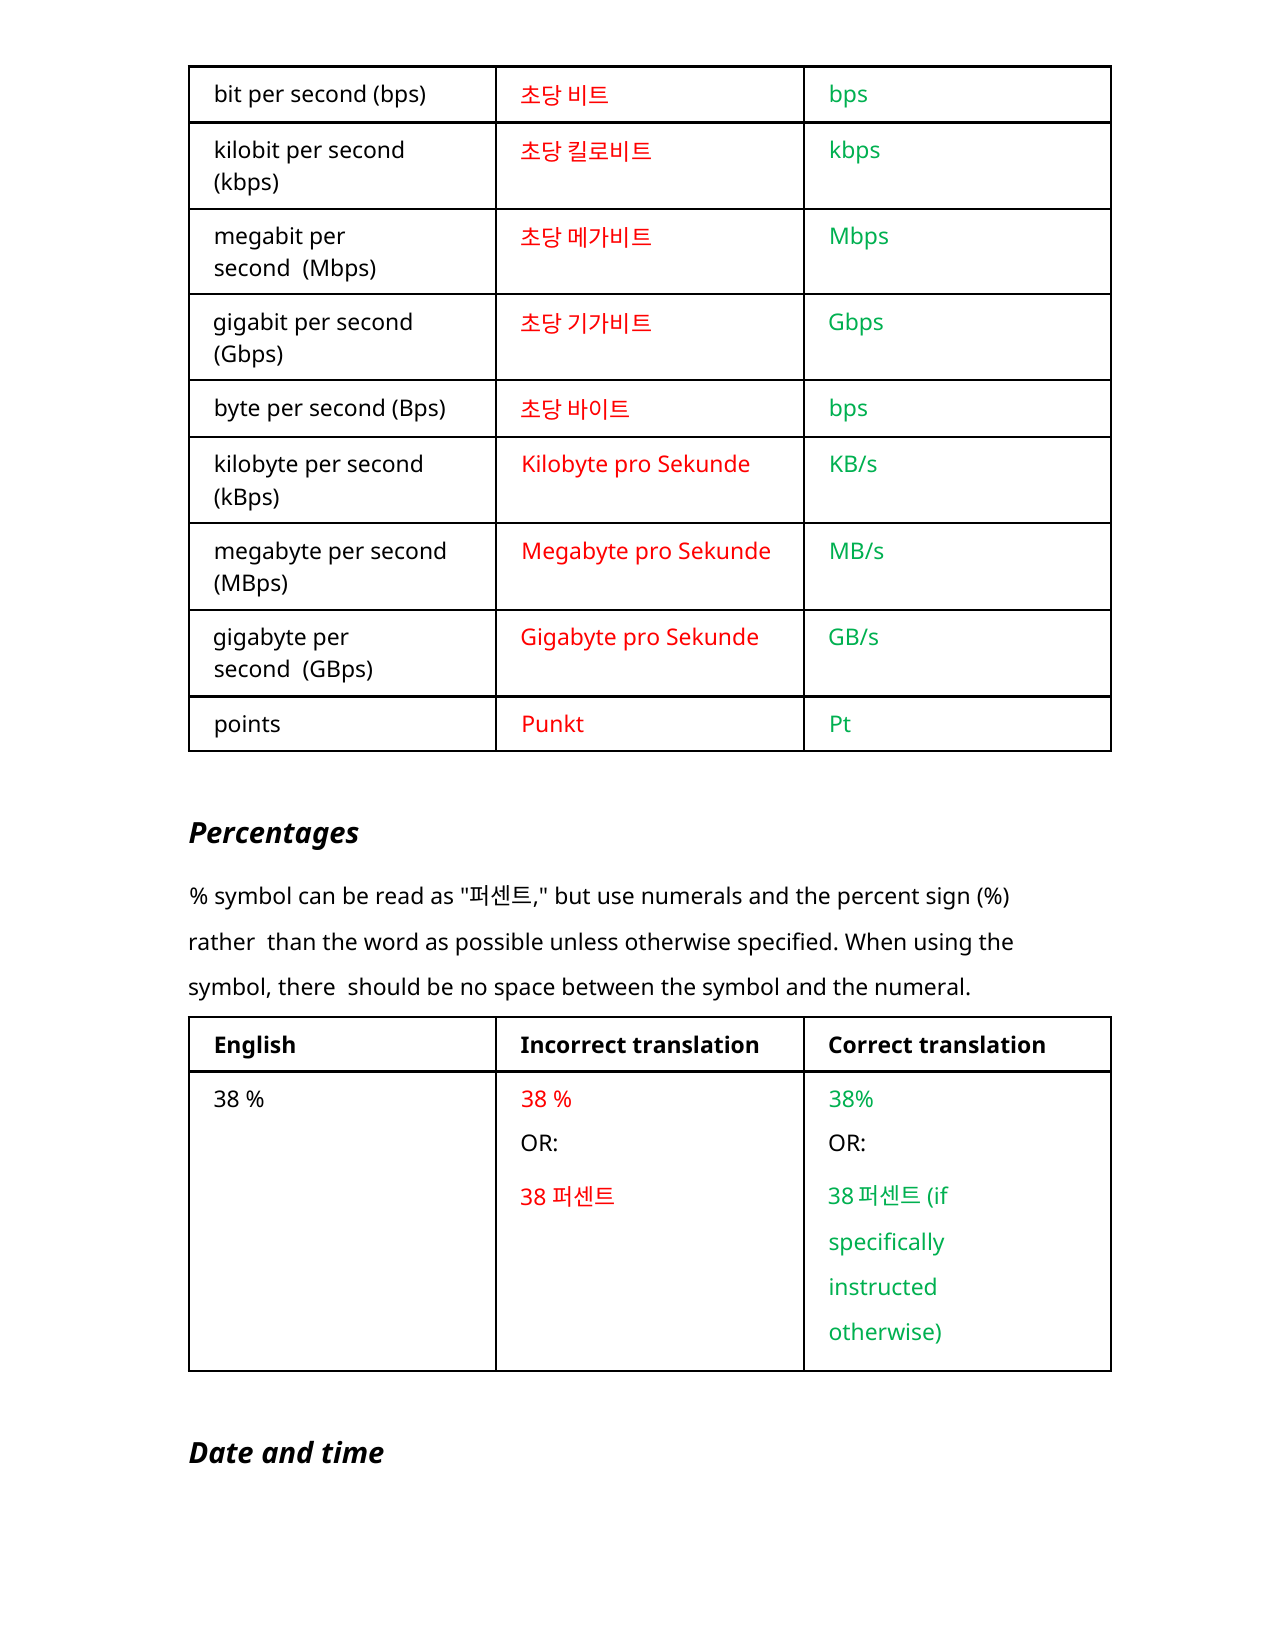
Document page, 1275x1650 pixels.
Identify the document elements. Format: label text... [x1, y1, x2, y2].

table_cell Gbps [805, 295, 1110, 379]
table_cell Kilobyte pro Sekunde [497, 438, 803, 522]
table_cell megabyte per second (MBps) [190, 524, 495, 609]
table_cell 38% OR: 38퍼센트 (if specifically instructed otherwise) [805, 1073, 1110, 1370]
table_cell MB/s [805, 524, 1110, 609]
table_cell 초당 비트 [497, 68, 803, 121]
table_cell megabit per second (Mbps) [190, 210, 495, 293]
table_header Incorrect translation [497, 1018, 803, 1070]
table_cell 38 % [190, 1073, 495, 1370]
table_cell kilobyte per second (kBps) [190, 438, 495, 522]
table_cell bit per second (bps) [190, 68, 495, 121]
table_cell bps [805, 381, 1110, 436]
table_cell 초당 기가비트 [497, 295, 803, 379]
table_cell Gigabyte pro Sekunde [497, 611, 803, 695]
table_cell Mbps [805, 210, 1110, 293]
table_cell Megabyte pro Sekunde [497, 524, 803, 609]
table_cell 38 % OR: 38 퍼센트 [497, 1073, 803, 1370]
table_cell 초당 메가비트 [497, 210, 803, 293]
table_cell byte per second (Bps) [190, 381, 495, 436]
text % symbol can be read as "퍼센트," but use numerals and the percent sign (%) rather than the word as possible unless otherwise specified. When using the symbol, there should be no space between the symbol and the numeral. [188, 878, 1054, 1002]
table_cell bps [805, 68, 1110, 121]
table_cell KB/s [805, 438, 1110, 522]
table_cell Punkt [497, 698, 803, 749]
table_cell kilobit per second (kbps) [190, 124, 495, 208]
table_cell kbps [805, 124, 1110, 208]
table_cell points [190, 698, 495, 749]
table_cell Pt [805, 698, 1110, 749]
table_cell GB/s [805, 611, 1110, 695]
table_header Correct translation [805, 1018, 1110, 1070]
table_cell 초당 바이트 [497, 381, 803, 436]
table_cell gigabyte per second (GBps) [190, 611, 495, 695]
table_header English [190, 1018, 495, 1070]
table_cell gigabit per second (Gbps) [190, 295, 495, 379]
text Date and time [188, 1432, 1173, 1472]
text Percentages [188, 812, 1173, 852]
table_cell 초당 킬로비트 [497, 124, 803, 208]
